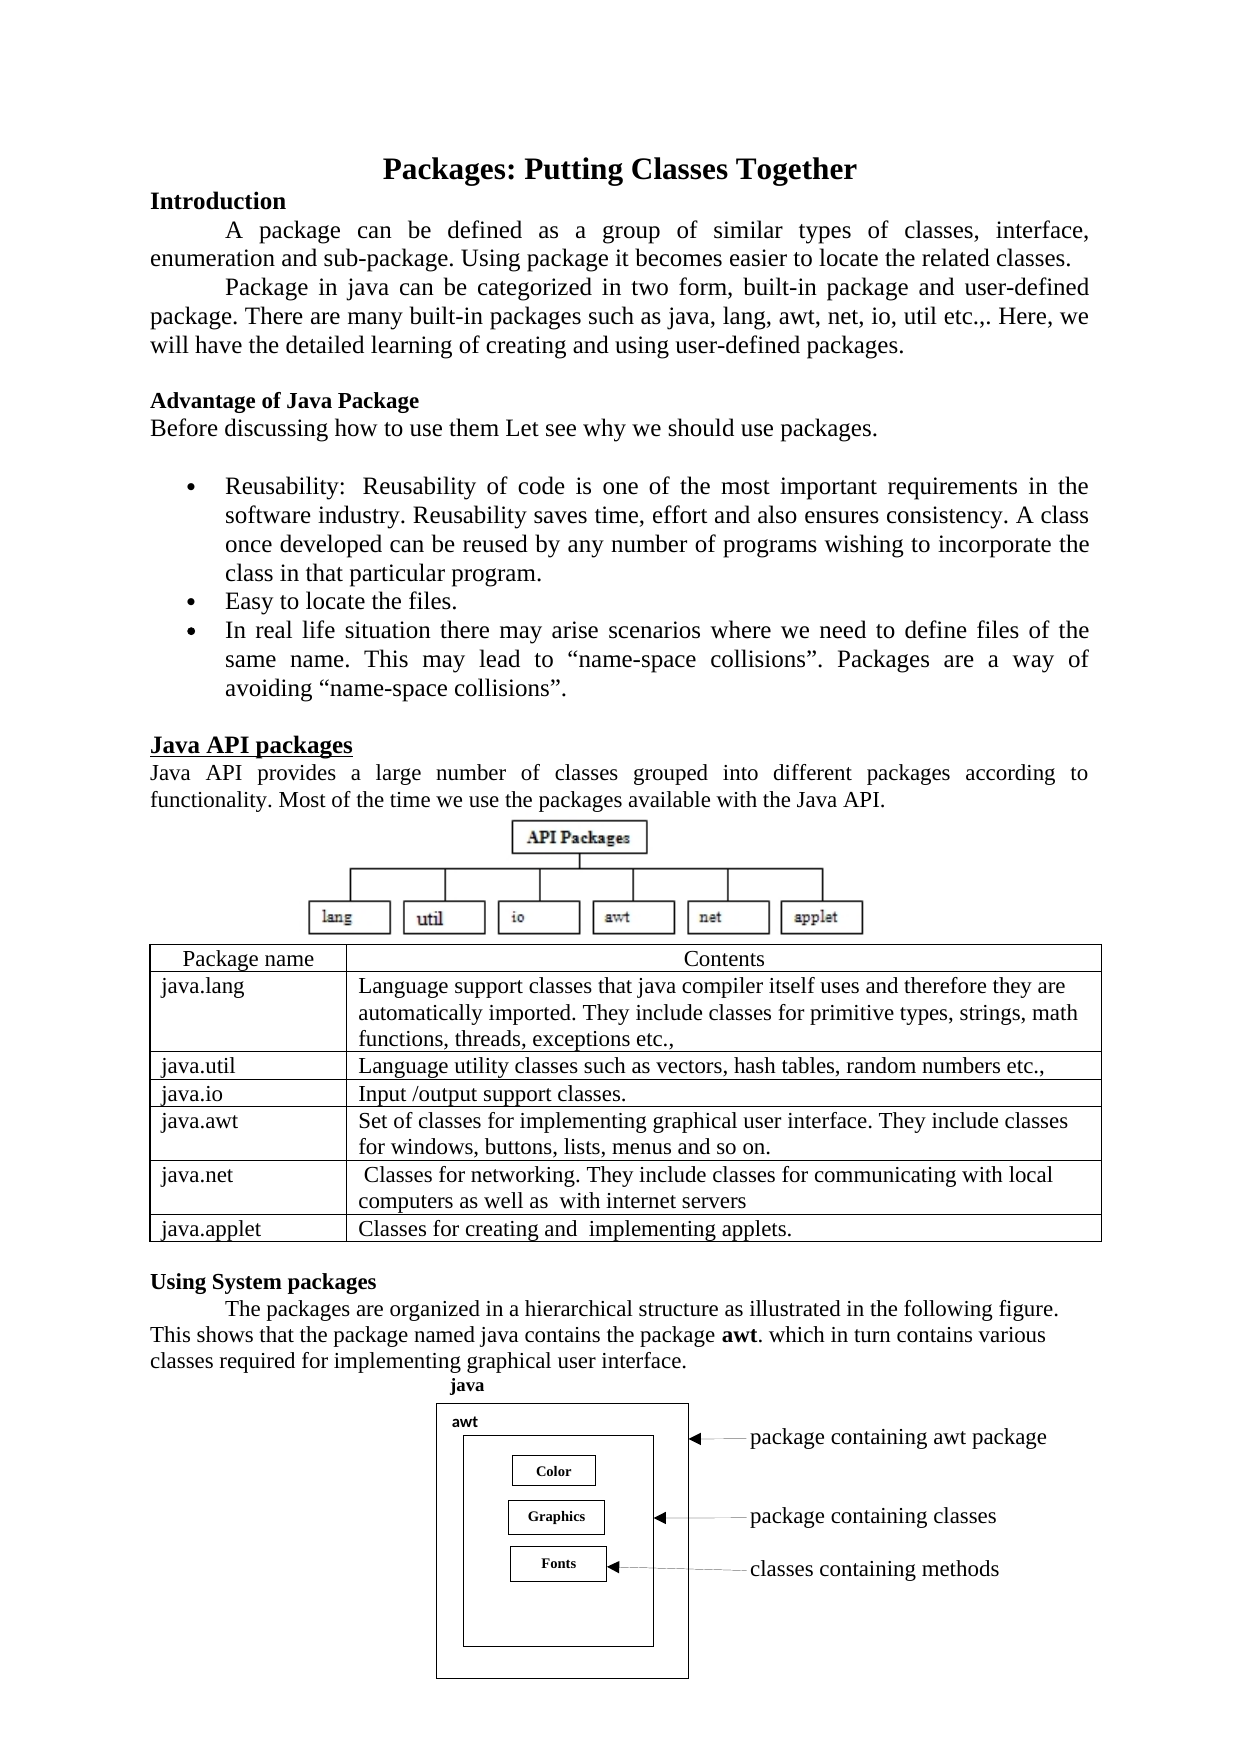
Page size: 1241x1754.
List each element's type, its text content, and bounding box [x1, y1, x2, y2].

text Package in java can be categorized in two form, built-in package and user-defined package. There are many built-in packages such as java, lang, awt, net, io, util etc.,. Here, we will have the detailed learning of creating and using user-defined packages. [150, 272, 1090, 358]
text A package can be defined as a group of similar types of classes, interface, enumeration and sub-package. Using package it becomes easier to locate the related classes. [150, 215, 1090, 272]
text package containing awt package [150, 1423, 1090, 1450]
text Before discussing how to use them Let see why we should use packages. [150, 413, 1090, 442]
text classes containing methods [150, 1555, 1090, 1581]
table_cell java.io [151, 1080, 346, 1106]
list In real life situation there may arise scenarios where we need to define files of the same name. This may lead to “name-space collisions”. Packages are a way of avoiding “name-space collisions”. [187, 615, 1090, 701]
table_cell java.awt [151, 1107, 346, 1160]
table_cell java.util [151, 1052, 346, 1079]
text The packages are organized in a hierarchical structure as illustrated in the following figure. This shows that the package named java contains the package awt. which in turn contains various classes required for implementing graphical user interface. [150, 1295, 1090, 1374]
table_cell Classes for networking. They include classes for communicating with local computers as well as with internet servers [347, 1161, 1101, 1213]
text package containing classes [150, 1502, 1090, 1529]
text Using System packages [150, 1268, 1090, 1295]
picture [298, 812, 868, 944]
list Easy to locate the files. [187, 586, 1090, 615]
table_cell java.net [151, 1161, 346, 1213]
table_cell Language support classes that java compiler itself uses and therefore they are automatically imported. They include classes for primitive types, strings, math functions, threads, exceptions etc., [347, 972, 1101, 1051]
table_header Package name [151, 945, 346, 971]
table_cell java.applet [151, 1215, 346, 1241]
table_cell Input /output support classes. [347, 1080, 1101, 1106]
table_header Contents [347, 945, 1101, 971]
text Java API provides a large number of classes grouped into different packages according to functionality. Most of the time we use the packages available with the Java API. [150, 759, 1090, 812]
text Java API packages [150, 731, 1090, 759]
text java [150, 1374, 1090, 1395]
table_cell Set of classes for implementing graphical user interface. They include classes for windows, buttons, lists, menus and so on. [347, 1107, 1101, 1160]
table_cell Classes for creating and implementing applets. [347, 1215, 1101, 1241]
list Reusability: Reusability of code is one of the most important requirements in the software industry. Reusability saves time, effort and also ensures consistency. A class once developed can be reused by any number of programs wishing to incorporate the class in that particular program. [187, 471, 1090, 586]
table_cell java.lang [151, 972, 346, 1051]
text Advantage of Java Package [150, 387, 1090, 413]
text Packages: Putting Classes Together [150, 150, 1090, 186]
table_cell Language utility classes such as vectors, hash tables, random numbers etc., [347, 1052, 1101, 1079]
text Introduction [150, 186, 1090, 215]
